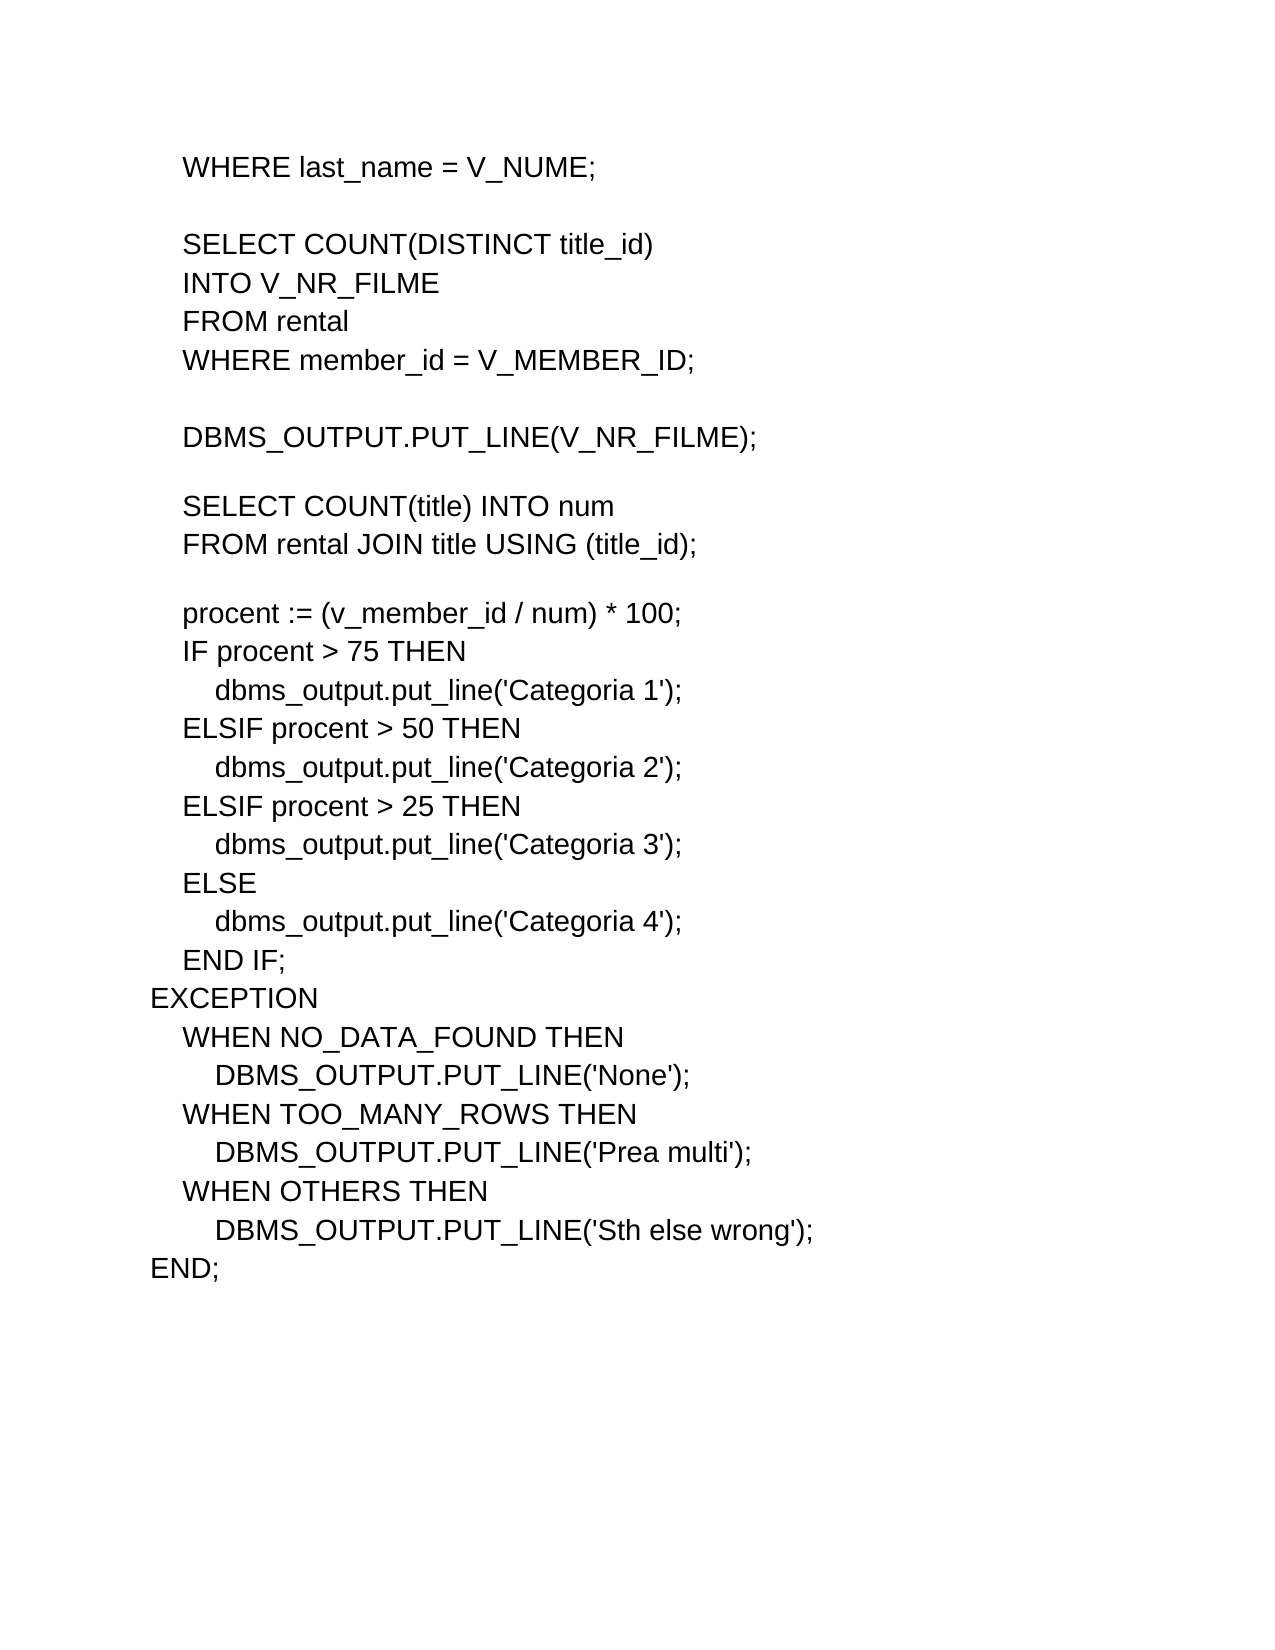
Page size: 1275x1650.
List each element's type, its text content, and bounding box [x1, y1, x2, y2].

text WHEN TOO_MANY_ROWS THEN [150, 1097, 1125, 1130]
text ELSIF procent > 50 THEN [150, 711, 1125, 745]
text FROM rental [150, 304, 1125, 338]
text dbms_output.put_line('Categoria 3'); [150, 827, 1125, 861]
text WHEN NO_DATA_FOUND THEN [150, 1020, 1125, 1053]
text SELECT COUNT(DISTINCT title_id) [150, 227, 1125, 261]
text procent := (v_member_id / num) * 100; [150, 596, 1125, 629]
text dbms_output.put_line('Categoria 1'); [150, 673, 1125, 706]
text WHERE last_name = V_NUME; [150, 150, 1125, 183]
text FROM rental JOIN title USING (title_id); [150, 527, 1125, 561]
text WHERE member_id = V_MEMBER_ID; [150, 343, 1125, 376]
text EXCEPTION [150, 981, 1125, 1015]
text END; [150, 1251, 1125, 1284]
text DBMS_OUTPUT.PUT_LINE('Prea multi'); [150, 1135, 1125, 1169]
text WHEN OTHERS THEN [150, 1174, 1125, 1207]
text ELSIF procent > 25 THEN [150, 788, 1125, 822]
text INTO V_NR_FILME [150, 266, 1125, 299]
text DBMS_OUTPUT.PUT_LINE(V_NR_FILME); [150, 420, 1125, 453]
text DBMS_OUTPUT.PUT_LINE('None'); [150, 1058, 1125, 1092]
text dbms_output.put_line('Categoria 2'); [150, 750, 1125, 783]
text dbms_output.put_line('Categoria 4'); [150, 904, 1125, 938]
text DBMS_OUTPUT.PUT_LINE('Sth else wrong'); [150, 1212, 1125, 1246]
text END IF; [150, 943, 1125, 976]
text ELSE [150, 866, 1125, 899]
text IF procent > 75 THEN [150, 634, 1125, 668]
text SELECT COUNT(title) INTO num [150, 488, 1125, 522]
